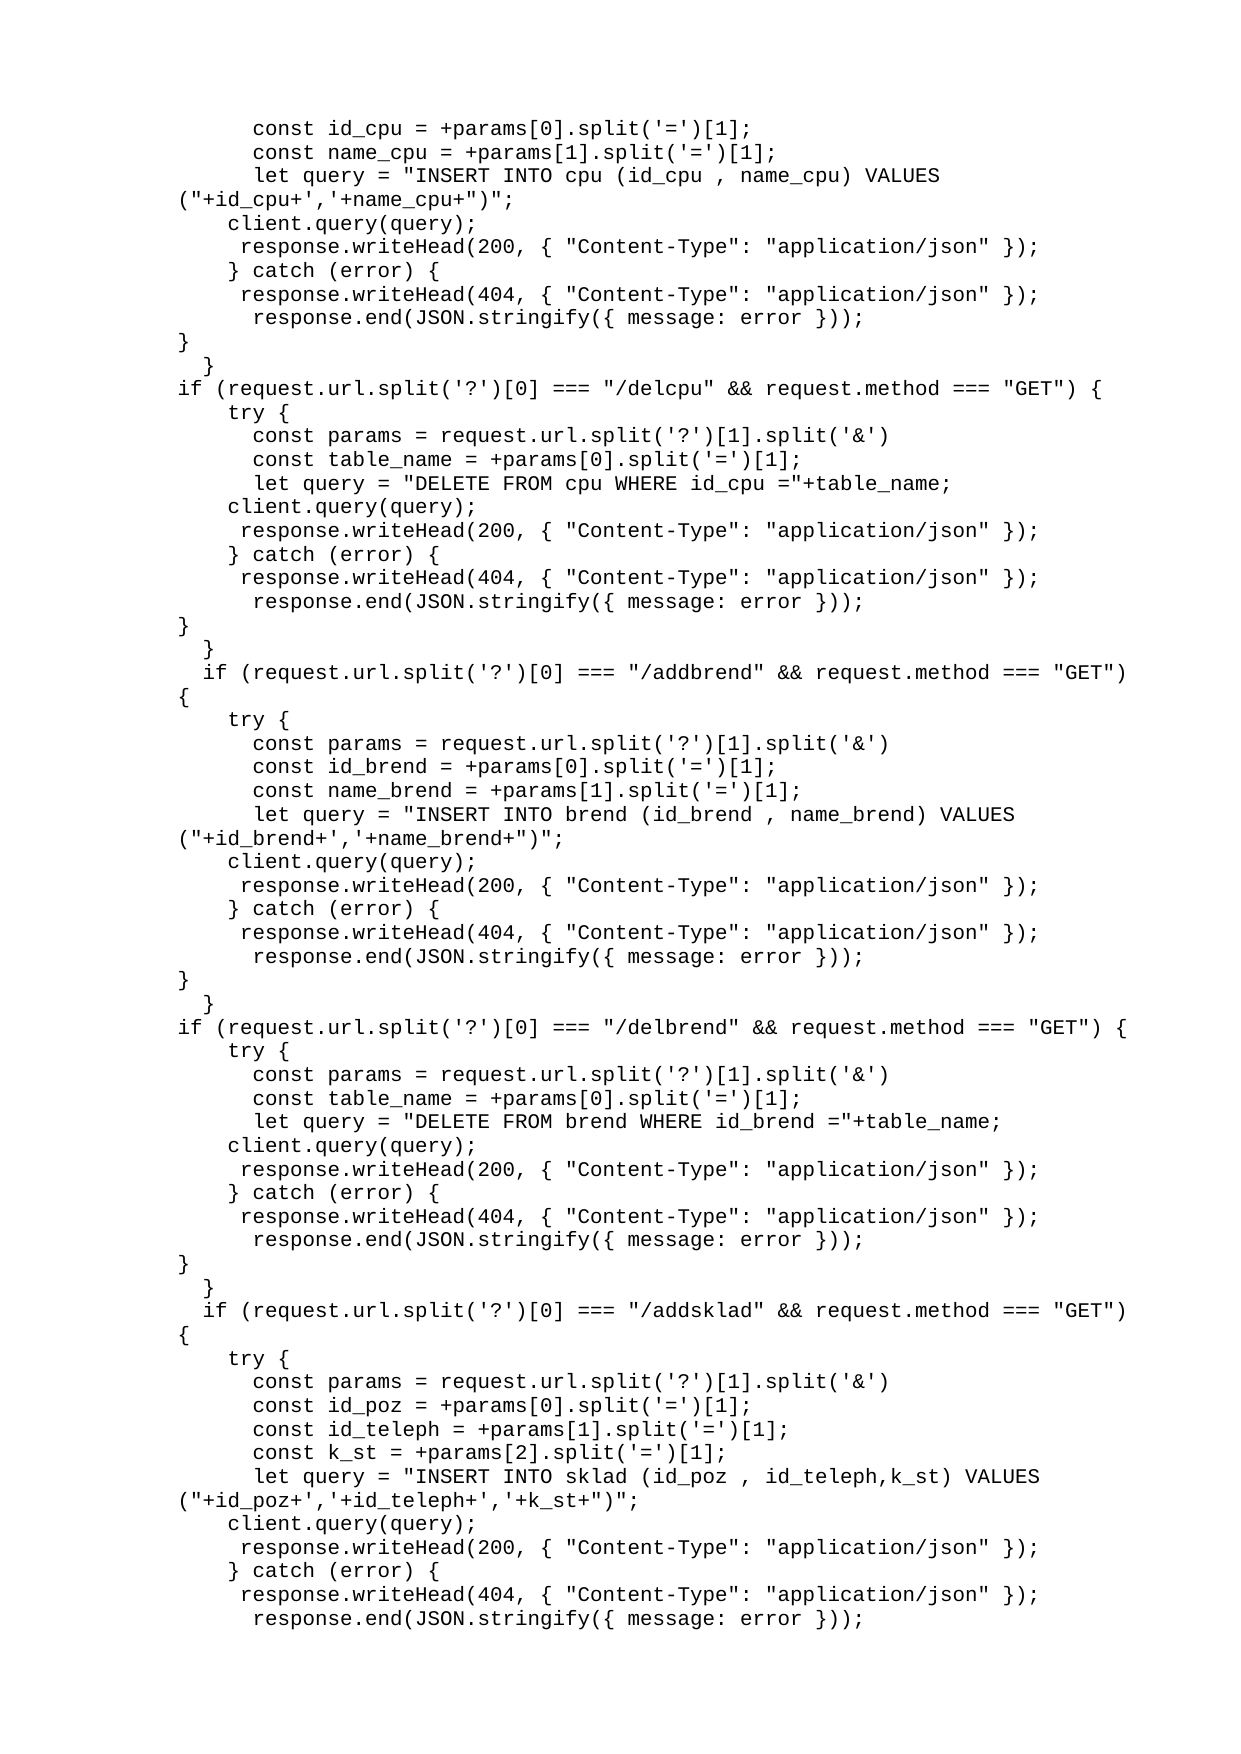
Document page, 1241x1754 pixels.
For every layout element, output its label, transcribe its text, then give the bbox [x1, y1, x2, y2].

text response.writeHead(404, { "Content-Type": "application/json" }); [177, 1584, 1152, 1608]
text const id_cpu = +params[0].split('=')[1]; [177, 118, 1152, 142]
text } [177, 354, 1152, 378]
text response.writeHead(200, { "Content-Type": "application/json" }); [177, 875, 1152, 898]
text const params = request.url.split('?')[1].split('&') [177, 1371, 1152, 1395]
text const params = request.url.split('?')[1].split('&') [177, 1064, 1152, 1088]
text const k_st = +params[2].split('=')[1]; [177, 1442, 1152, 1466]
text const params = request.url.split('?')[1].split('&') [177, 426, 1152, 449]
text } catch (error) { [177, 1182, 1152, 1206]
text const name_brend = +params[1].split('=')[1]; [177, 780, 1152, 804]
text client.query(query); [177, 1135, 1152, 1158]
text try { [177, 1348, 1152, 1371]
text const table_name = +params[0].split('=')[1]; [177, 449, 1152, 473]
text } catch (error) { [177, 544, 1152, 567]
text response.writeHead(404, { "Content-Type": "application/json" }); [177, 567, 1152, 591]
text const table_name = +params[0].split('=')[1]; [177, 1088, 1152, 1111]
text if (request.url.split('?')[0] === "/delbrend" && request.method === "GET") { [177, 1017, 1152, 1040]
text const id_teleph = +params[1].split('=')[1]; [177, 1419, 1152, 1442]
text const id_poz = +params[0].split('=')[1]; [177, 1395, 1152, 1419]
text } [177, 638, 1152, 662]
text response.writeHead(404, { "Content-Type": "application/json" }); [177, 284, 1152, 307]
text response.end(JSON.stringify({ message: error })); [177, 946, 1152, 969]
text response.end(JSON.stringify({ message: error })); [177, 1608, 1152, 1631]
text } [177, 1277, 1152, 1300]
text client.query(query); [177, 1513, 1152, 1537]
text let query = "INSERT INTO sklad (id_poz , id_teleph,k_st) VALUES ("+id_poz+','+id_teleph+','+k_st+")"; [177, 1466, 1152, 1513]
text } catch (error) { [177, 1561, 1152, 1584]
text try { [177, 402, 1152, 426]
text if (request.url.split('?')[0] === "/addbrend" && request.method === "GET") { [177, 662, 1152, 709]
text response.writeHead(404, { "Content-Type": "application/json" }); [177, 922, 1152, 946]
text try { [177, 1040, 1152, 1064]
text let query = "DELETE FROM cpu WHERE id_cpu ="+table_name; [177, 473, 1152, 496]
text } [177, 615, 1152, 638]
text const id_brend = +params[0].split('=')[1]; [177, 757, 1152, 780]
text response.end(JSON.stringify({ message: error })); [177, 591, 1152, 615]
text client.query(query); [177, 851, 1152, 875]
text if (request.url.split('?')[0] === "/delcpu" && request.method === "GET") { [177, 378, 1152, 402]
text response.writeHead(404, { "Content-Type": "application/json" }); [177, 1206, 1152, 1229]
text response.end(JSON.stringify({ message: error })); [177, 307, 1152, 331]
text client.query(query); [177, 496, 1152, 520]
text } [177, 993, 1152, 1017]
text if (request.url.split('?')[0] === "/addsklad" && request.method === "GET") { [177, 1300, 1152, 1348]
text } catch (error) { [177, 260, 1152, 284]
text const params = request.url.split('?')[1].split('&') [177, 733, 1152, 757]
text response.writeHead(200, { "Content-Type": "application/json" }); [177, 520, 1152, 544]
text response.end(JSON.stringify({ message: error })); [177, 1229, 1152, 1253]
text } [177, 331, 1152, 354]
text client.query(query); [177, 213, 1152, 236]
text } [177, 969, 1152, 993]
text let query = "DELETE FROM brend WHERE id_brend ="+table_name; [177, 1111, 1152, 1135]
text response.writeHead(200, { "Content-Type": "application/json" }); [177, 1158, 1152, 1182]
text const name_cpu = +params[1].split('=')[1]; [177, 142, 1152, 165]
text try { [177, 709, 1152, 733]
text let query = "INSERT INTO cpu (id_cpu , name_cpu) VALUES ("+id_cpu+','+name_cpu+")"; [177, 165, 1152, 213]
text } catch (error) { [177, 898, 1152, 922]
text response.writeHead(200, { "Content-Type": "application/json" }); [177, 236, 1152, 260]
text } [177, 1253, 1152, 1277]
text response.writeHead(200, { "Content-Type": "application/json" }); [177, 1537, 1152, 1561]
text let query = "INSERT INTO brend (id_brend , name_brend) VALUES ("+id_brend+','+name_brend+")"; [177, 804, 1152, 851]
